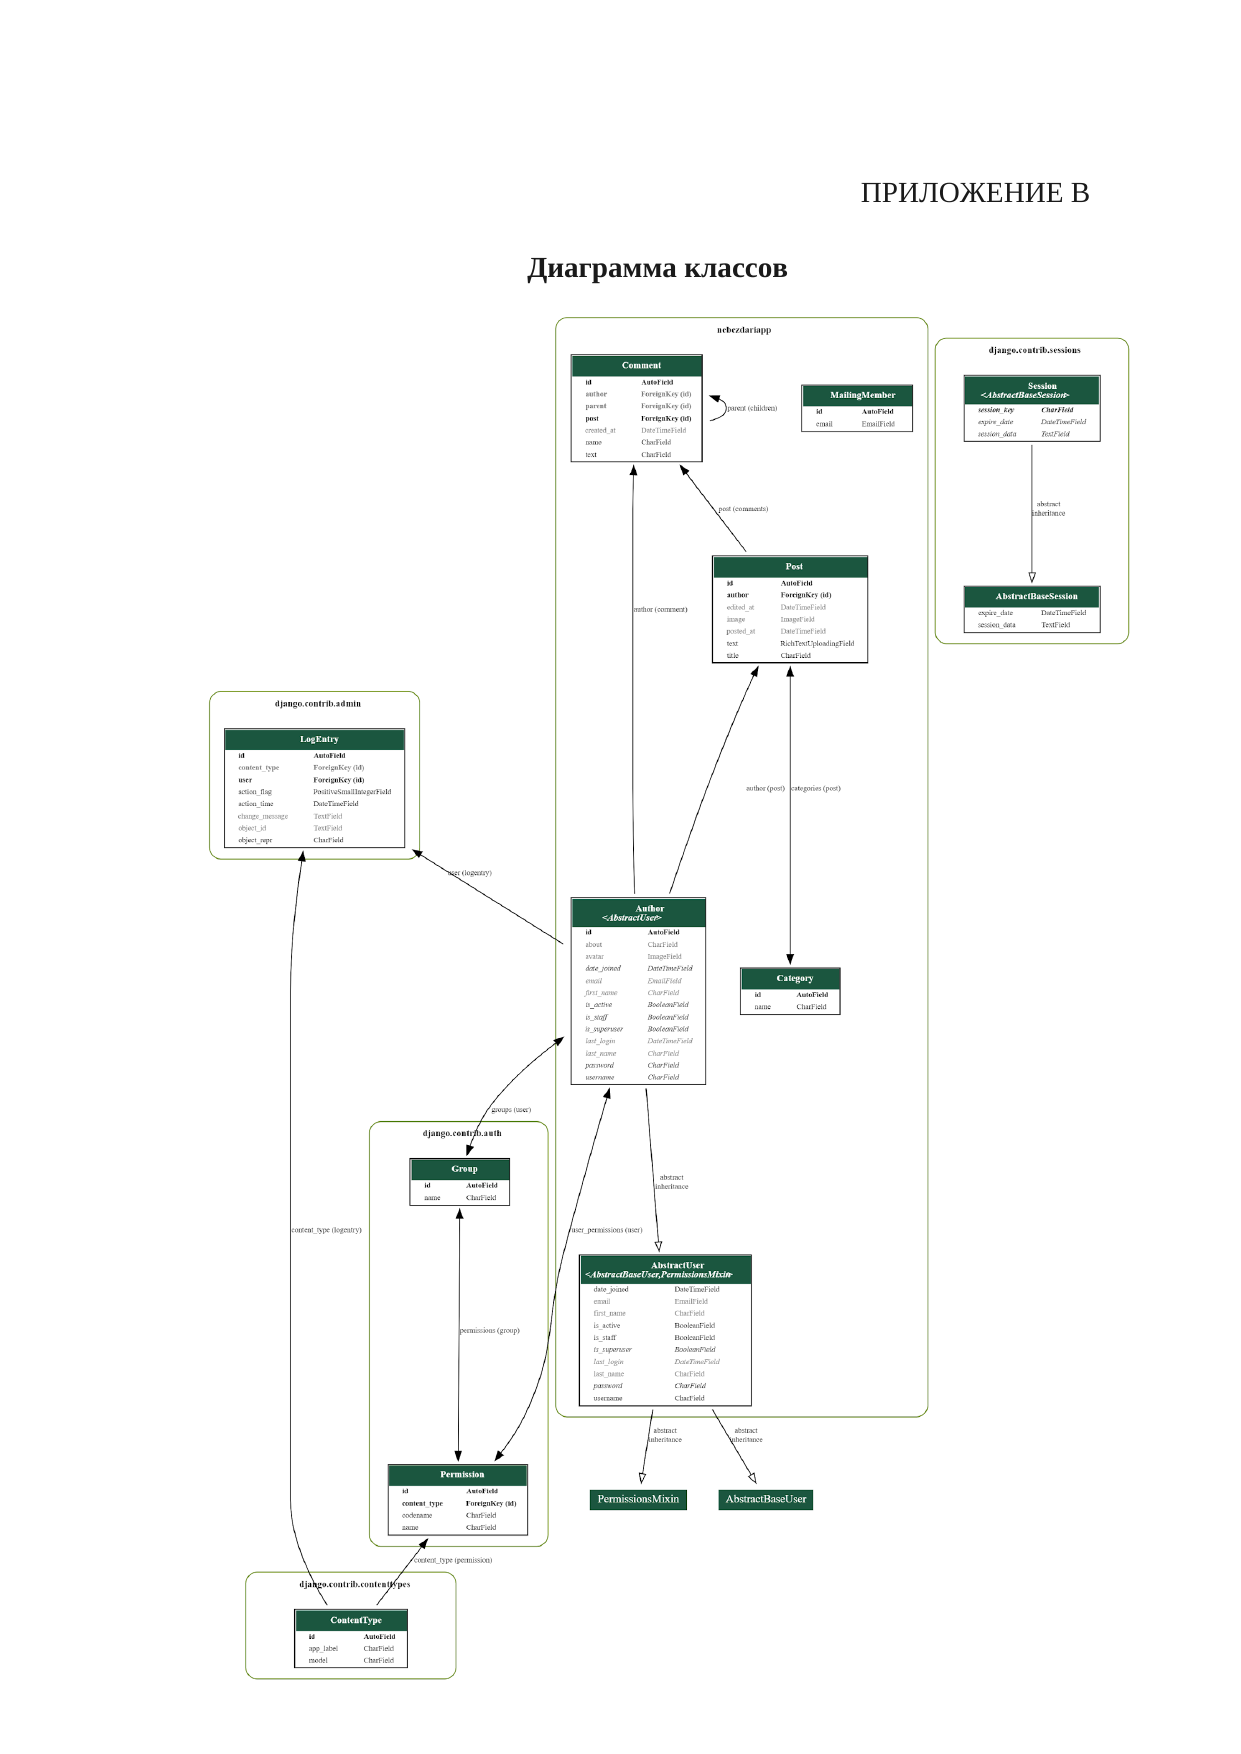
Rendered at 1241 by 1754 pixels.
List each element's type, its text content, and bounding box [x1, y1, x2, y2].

picture [198, 306, 1139, 1690]
text Диаграмма классов [150, 250, 1090, 284]
text ПРИЛОЖЕНИЕ В [150, 175, 1090, 208]
